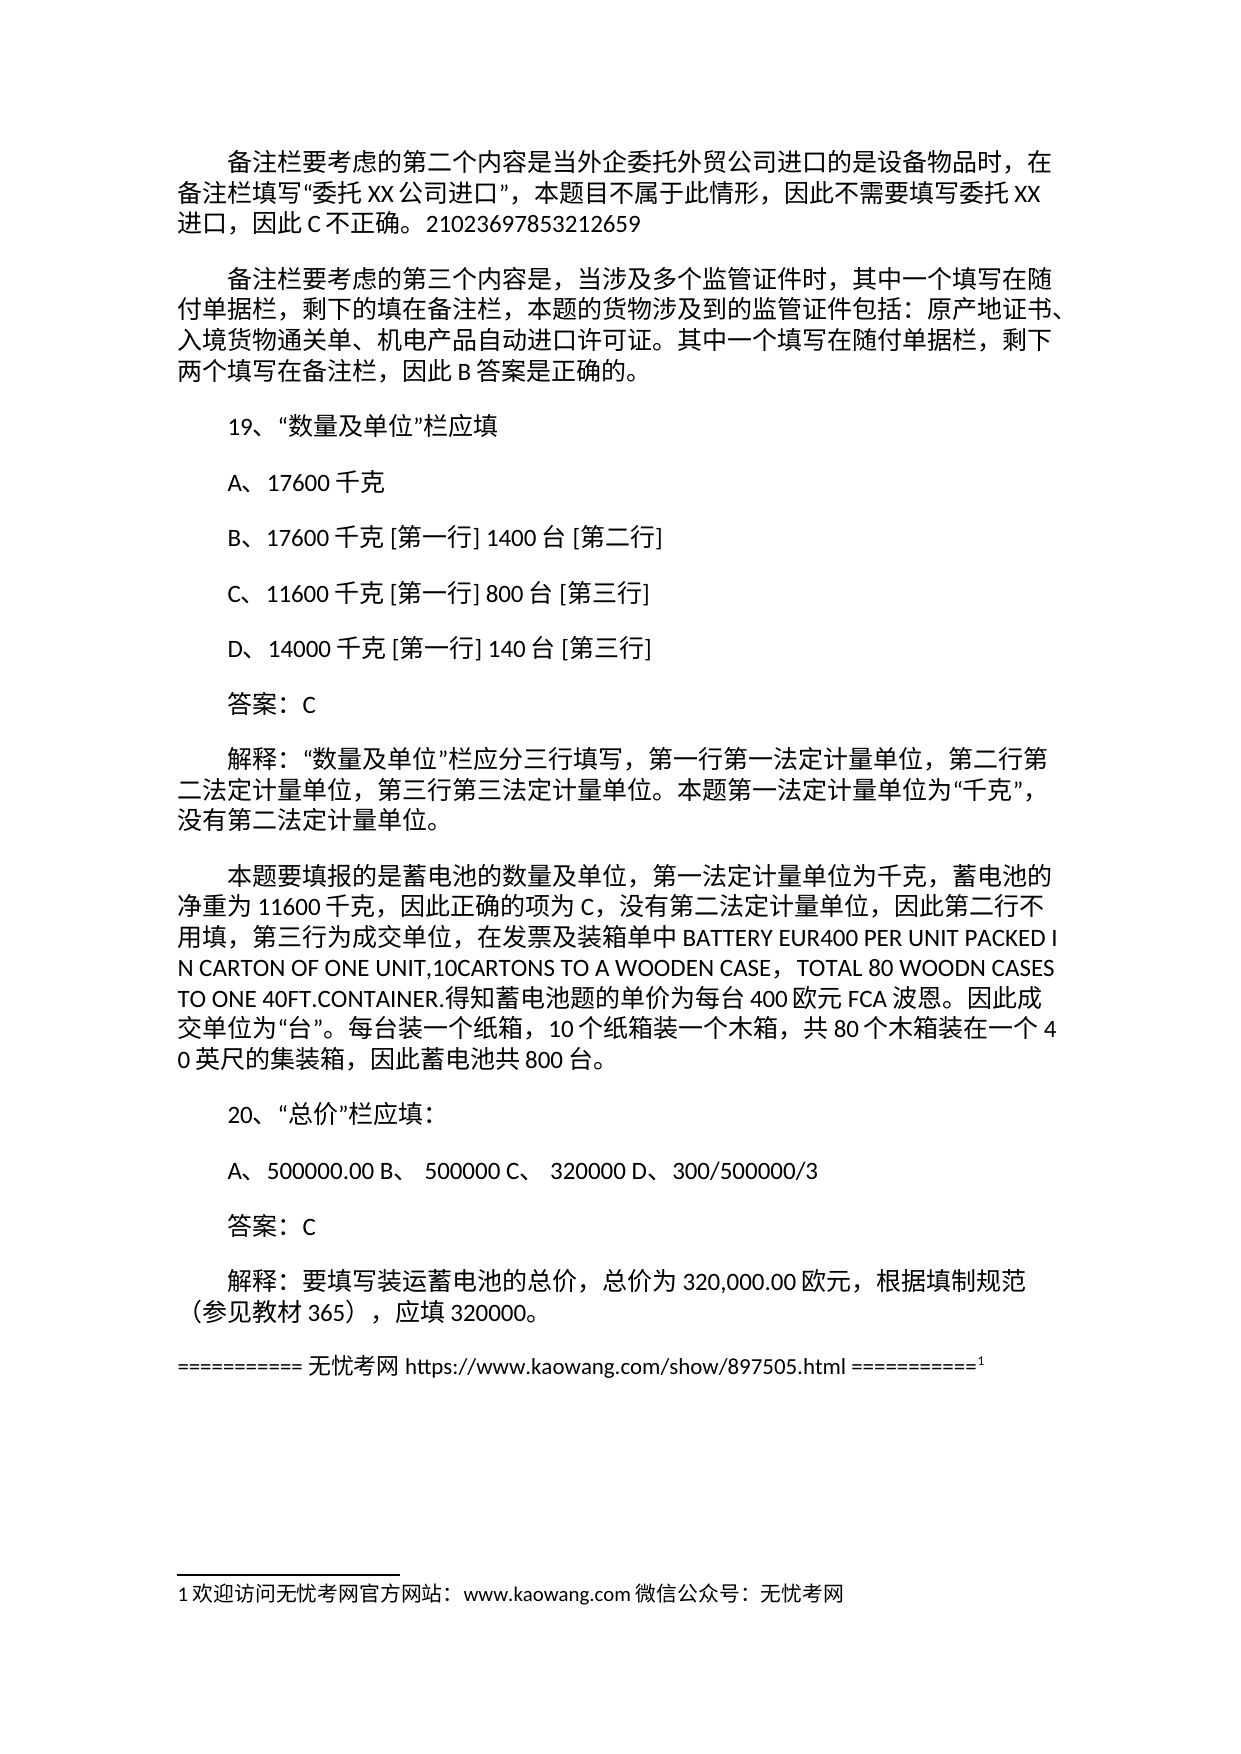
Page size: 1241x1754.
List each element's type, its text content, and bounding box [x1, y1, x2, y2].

text 答案：C [177, 1211, 1063, 1241]
text 19、“数量及单位”栏应填 [177, 411, 1063, 442]
text 解释：“数量及单位”栏应分三行填写，第一行第一法定计量单位，第二行第二法定计量单位，第三行第三法定计量单位。本题第一法定计量单位为“千克”，没有第二法定计量单位。 [177, 744, 1063, 836]
text 备注栏要考虑的第三个内容是，当涉及多个监管证件时，其中一个填写在随付单据栏，剩下的填在备注栏，本题的货物涉及到的监管证件包括：原产地证书、入境货物通关单、机电产品自动进口许可证。其中一个填写在随付单据栏，剩下两个填写在备注栏，因此B答案是正确的。 [177, 264, 1063, 386]
text 解释：要填写装运蓄电池的总价，总价为320,000.00欧元，根据填制规范（参见教材365），应填320000。 [177, 1266, 1063, 1327]
text A、500000.00 B、 500000 C、 320000 D、300/500000/3 [177, 1155, 1063, 1186]
text D、14000千克 [第一行] 140台 [第三行] [177, 633, 1063, 664]
text C、11600千克 [第一行] 800台 [第三行] [177, 578, 1063, 608]
text A、17600千克 [177, 467, 1063, 497]
text 20、“总价”栏应填： [177, 1099, 1063, 1130]
text 备注栏要考虑的第二个内容是当外企委托外贸公司进口的是设备物品时，在备注栏填写“委托XX公司进口”，本题目不属于此情形，因此不需要填写委托XX进口，因此C不正确。21023697853212659 [177, 148, 1063, 239]
text 本题要填报的是蓄电池的数量及单位，第一法定计量单位为千克，蓄电池的净重为11600千克，因此正确的项为C，没有第二法定计量单位，因此第二行不用填，第三行为成交单位，在发票及装箱单中BATTERY EUR400 PER UNIT PACKED IN CARTON OF ONE UNIT,10CARTONS TO A WOODEN CASE，TOTAL 80 WOODN CASES TO ONE 40FT.CONTAINER.得知蓄电池题的单价为每台400欧元FCA 波恩。因此成交单位为“台”。每台装一个纸箱，10个纸箱装一个木箱，共80个木箱装在一个40英尺的集装箱，因此蓄电池共800台。 [177, 861, 1063, 1074]
text =========== 无忧考网 https://www.kaowang.com/show/897505.html =========== [177, 1352, 1063, 1380]
text 答案：C [177, 689, 1063, 719]
text B、17600千克 [第一行] 1400台 [第二行] [177, 522, 1063, 553]
